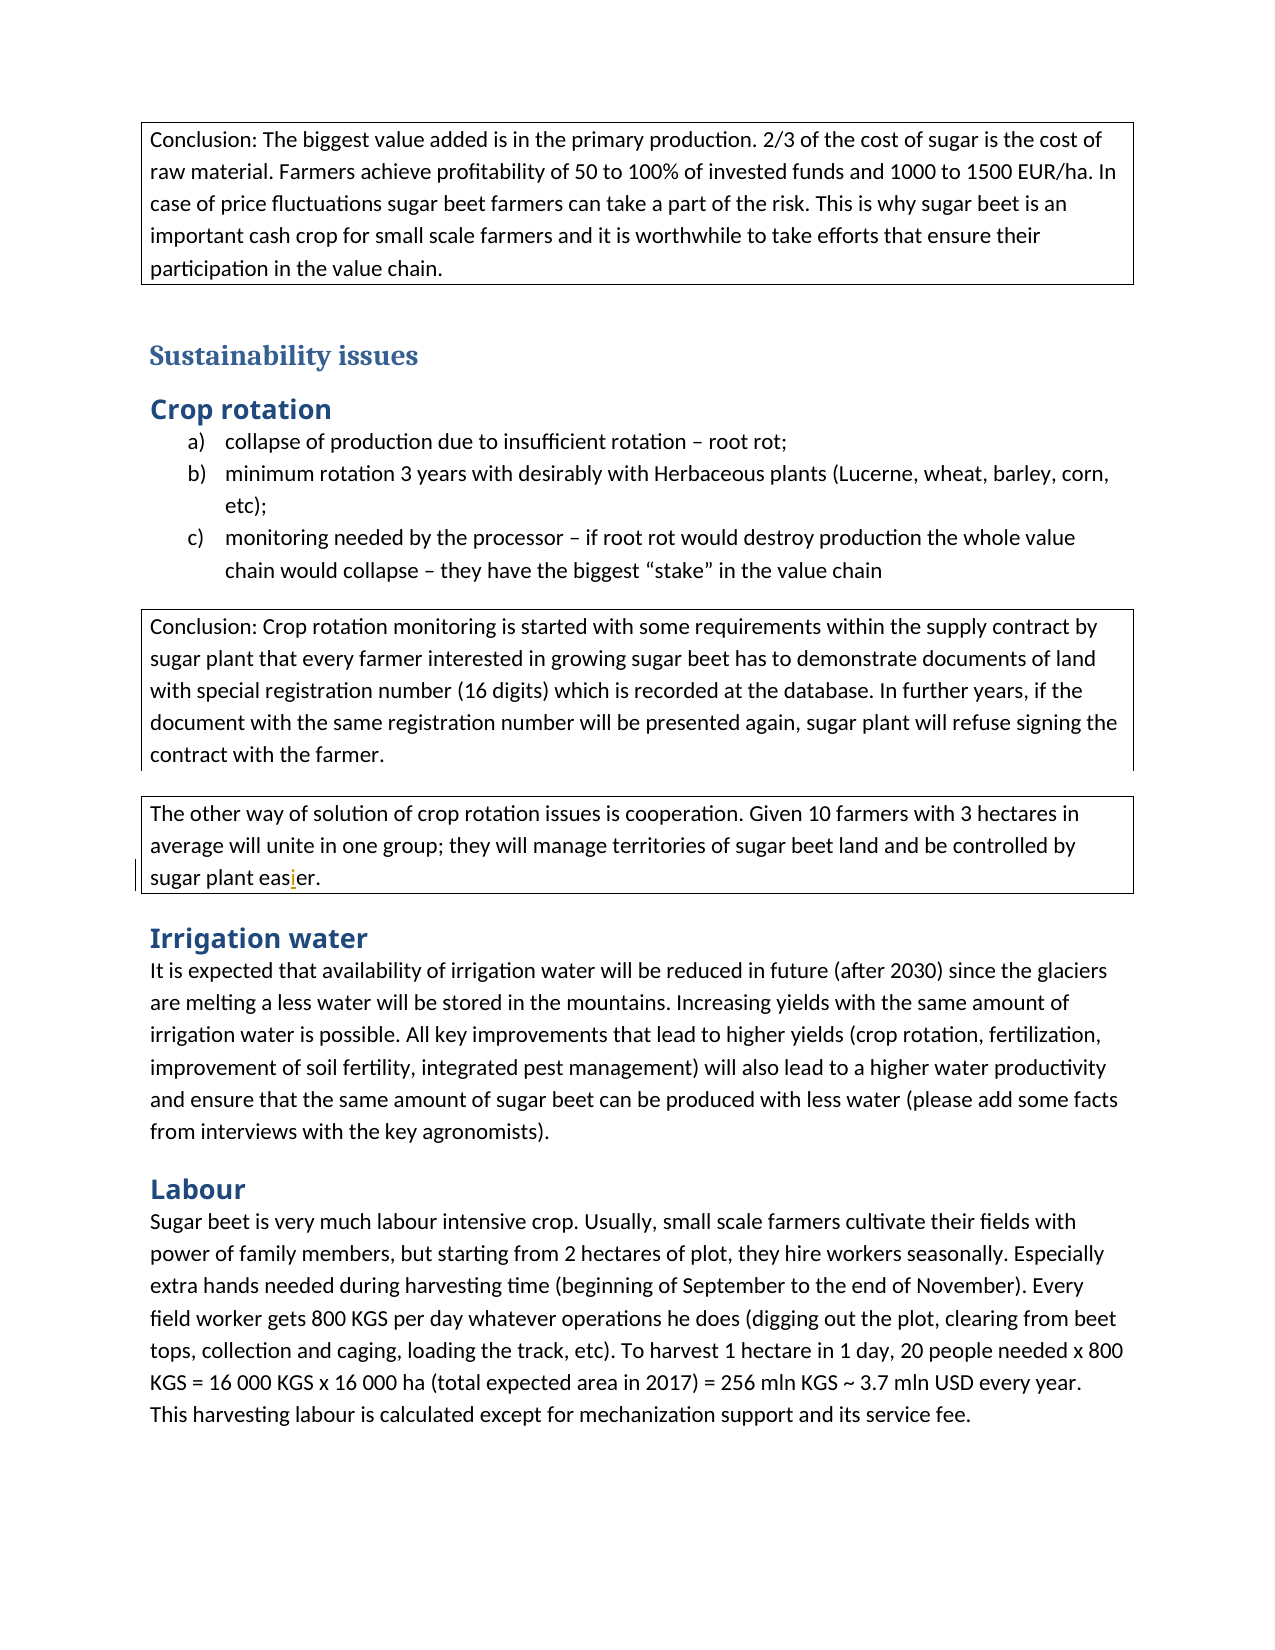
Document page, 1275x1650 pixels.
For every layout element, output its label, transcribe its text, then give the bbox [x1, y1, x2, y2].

subtitle Crop rotation [150, 390, 1125, 427]
list collapse of production due to insufficient rotation – root rot; [187, 427, 1125, 455]
text Sugar beet is very much labour intensive crop. Usually, small scale farmers cultivate their fields with power of family members, but starting from 2 hectares of plot, they hire workers seasonally. Especially extra hands needed during harvesting time (beginning of September to the end of November). Every field worker gets 800 KGS per day whatever operations he does (digging out the plot, clearing from beet tops, collection and caging, loading the track, etc). To harvest 1 hectare in 1 day, 20 people needed x 800 KGS = 16 000 KGS x 16 000 ha (total expected area in 2017) = 256 mln KGS ~ 3.7 mln USD every year. This harvesting labour is calculated except for mechanization support and its service fee. [150, 1207, 1125, 1428]
list monitoring needed by the processor – if root rot would destroy production the whole value chain would collapse – they have the biggest “stake” in the value chain [187, 523, 1125, 584]
list minimum rotation 3 years with desirably with Herbaceous plants (Lucerne, wheat, barley, corn, etc); [187, 459, 1125, 519]
text Conclusion: Crop rotation monitoring is started with some requirements within the supply contract by sugar plant that every farmer interested in growing sugar beet has to demonstrate documents of land with special registration number (16 digits) which is recorded at the database. In further years, if the document with the same registration number will be presented again, sugar plant will refuse signing the contract with the farmer. [142, 610, 1133, 771]
text The other way of solution of crop rotation issues is cooperation. Given 10 farmers with 3 hectares in average will unite in one group; they will manage territories of sugar beet land and be controlled by sugar plant easer. [142, 797, 1133, 893]
subtitle Sustainability issues [150, 339, 1125, 373]
subtitle Irrigation water [150, 919, 1125, 956]
subtitle Labour [150, 1170, 1125, 1207]
text Conclusion: The biggest value added is in the primary production. 2/3 of the cost of sugar is the cost of raw material. Farmers achieve profitability of 50 to 100% of invested funds and 1000 to 1500 EUR/ha. In case of price fluctuations sugar beet farmers can take a part of the risk. This is why sugar beet is an important cash crop for small scale farmers and it is worthwhile to take efforts that ensure their participation in the value chain. [142, 123, 1133, 284]
text It is expected that availability of irrigation water will be reduced in future (after 2030) since the glaciers are melting a less water will be stored in the mountains. Increasing yields with the same amount of irrigation water is possible. All key improvements that lead to higher yields (crop rotation, fertilization, improvement of soil fertility, integrated pest management) will also lead to a higher water productivity and ensure that the same amount of sugar beet can be produced with less water (please add some facts from interviews with the key agronomists). [150, 956, 1125, 1145]
